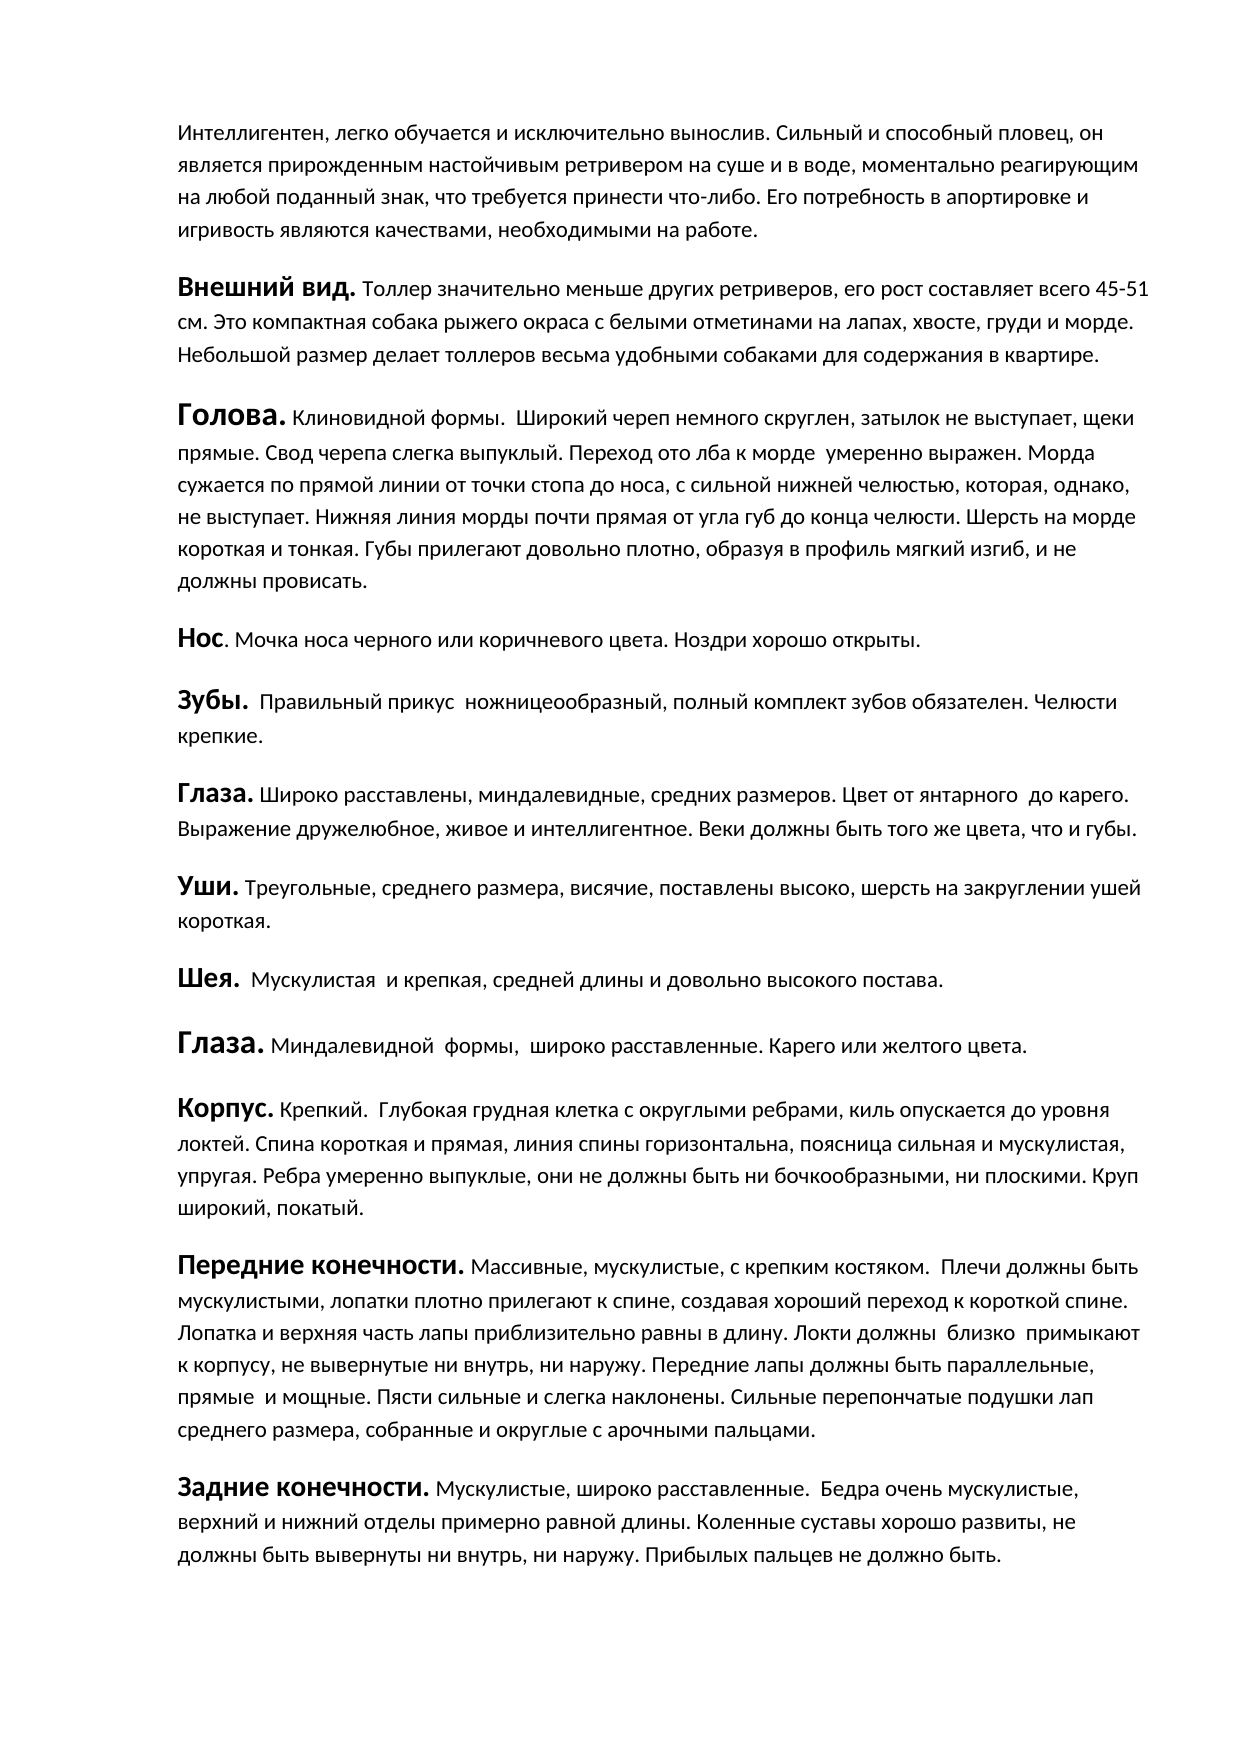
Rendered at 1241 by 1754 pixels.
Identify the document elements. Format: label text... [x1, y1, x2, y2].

text Глаза. Широко расставлены, миндалевидные, средних размеров. Цвет от янтарного до карего. Выражение дружелюбное, живое и интеллигентное. Веки должны быть того же цвета, что и губы. [177, 774, 1152, 842]
text Передние конечности. Массивные, мускулистые, с крепким костяком. Плечи должны быть мускулистыми, лопатки плотно прилегают к спине, создавая хороший переход к короткой спине. Лопатка и верхняя часть лапы приблизительно равны в длину. Локти должны близко примыкают к корпусу, не вывернутые ни внутрь, ни наружу. Передние лапы должны быть параллельные, прямые и мощные. Пясти сильные и слегка наклонены. Сильные перепончатые подушки лап среднего размера, собранные и округлые с арочными пальцами. [177, 1246, 1152, 1443]
text Задние конечности. Мускулистые, широко расставленные. Бедра очень мускулистые, верхний и нижний отделы примерно равной длины. Коленные суставы хорошо развиты, не должны быть вывернуты ни внутрь, ни наружу. Прибылых пальцев не должно быть. [177, 1468, 1152, 1568]
text Уши. Треугольные, среднего размера, висячие, поставлены высоко, шерсть на закруглении ушей короткая. [177, 867, 1152, 934]
text Зубы. Правильный прикус ножницеообразный, полный комплект зубов обязателен. Челюсти крепкие. [177, 681, 1152, 749]
text Глаза. Миндалевидной формы, широко расставленные. Карего или желтого цвета. [177, 1021, 1152, 1062]
text Шея. Мускулистая и крепкая, средней длины и довольно высокого постава. [177, 959, 1152, 995]
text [177, 118, 1152, 243]
text Корпус. Крепкий. Глубокая грудная клетка с округлыми ребрами, киль опускается до уровня локтей. Спина короткая и прямая, линия спины горизонтальна, поясница сильная и мускулистая, упругая. Ребра умеренно выпуклые, они не должны быть ни бочкообразными, ни плоскими. Круп широкий, покатый. [177, 1089, 1152, 1221]
text Нос. Мочка носа черного или коричневого цвета. Ноздри хорошо открыты. [177, 619, 1152, 655]
text Голова. Клиновидной формы. Широкий череп немного скруглен, затылок не выступает, щеки прямые. Свод черепа слегка выпуклый. Переход ото лба к морде умеренно выражен. Морда сужается по прямой линии от точки стопа до носа, с сильной нижней челюстью, которая, однако, не выступает. Нижняя линия морды почти прямая от угла губ до конца челюсти. Шерсть на морде короткая и тонкая. Губы прилегают довольно плотно, образуя в профиль мягкий изгиб, и не должны провисать. [177, 393, 1152, 594]
text Внешний вид. Толлер значительно меньше других ретриверов, его рост составляет всего 45-51 см. Это компактная собака рыжего окраса с белыми отметинами на лапах, хвосте, груди и морде. Небольшой размер делает толлеров весьма удобными собаками для содержания в квартире. [177, 268, 1152, 368]
